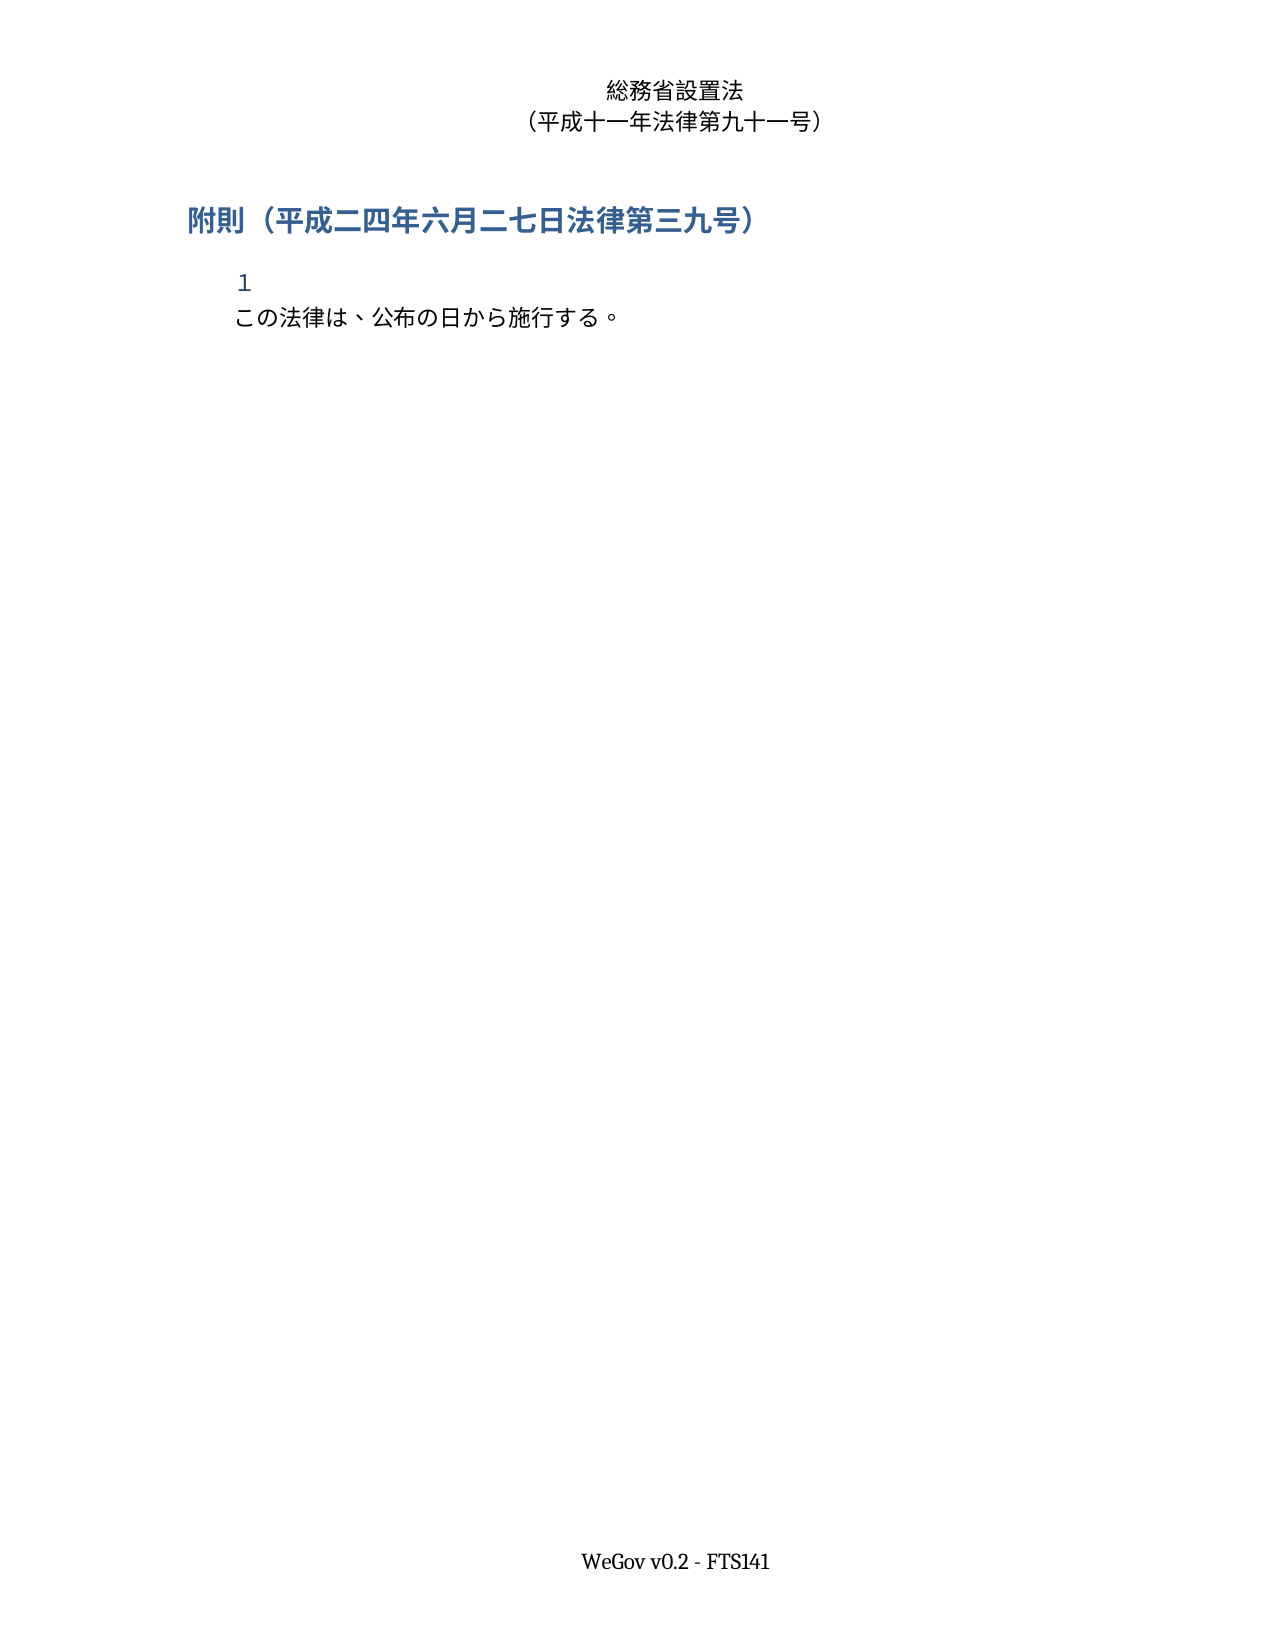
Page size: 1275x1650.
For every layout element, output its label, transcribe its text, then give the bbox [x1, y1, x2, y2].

subtitle 附則（平成二四年六月二七日法律第三九号） [187, 200, 1087, 240]
subtitle １ [233, 266, 1087, 298]
text この法律は、公布の日から施行する。 [233, 302, 1087, 334]
